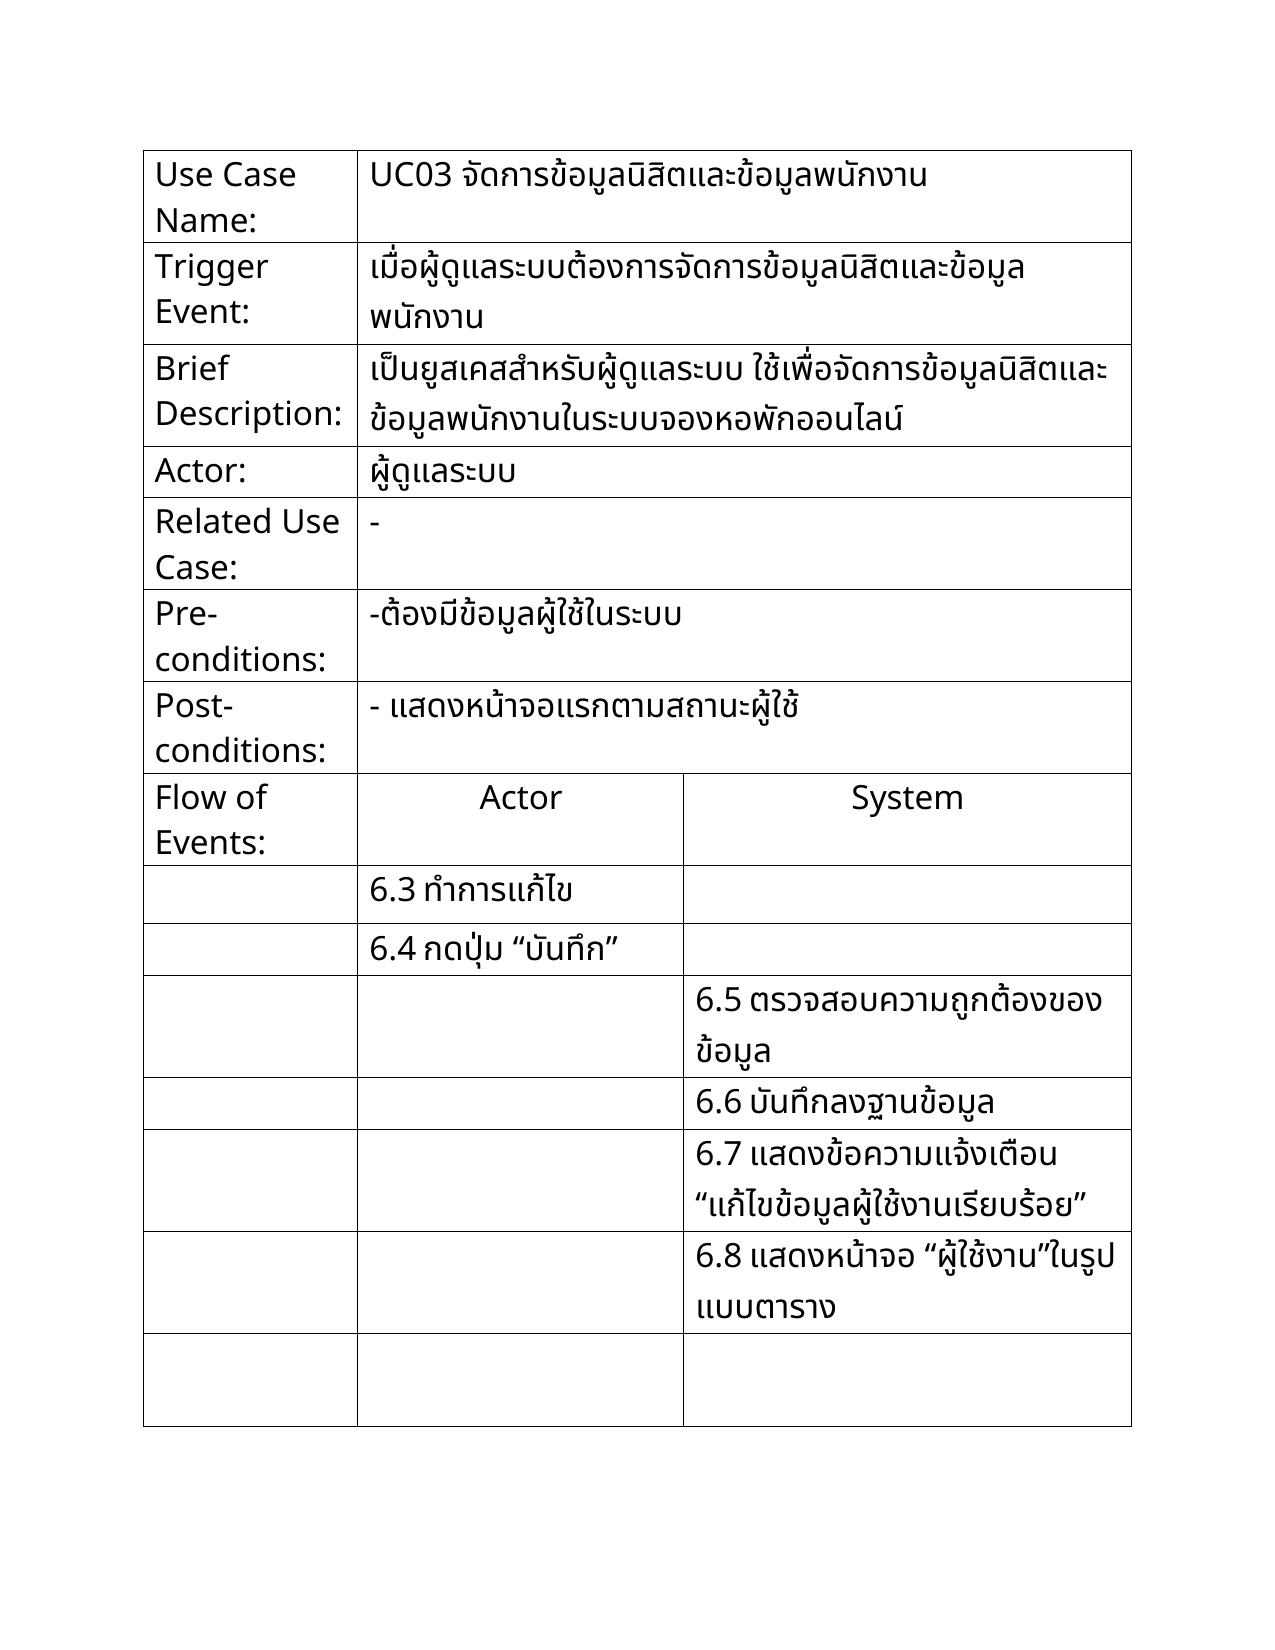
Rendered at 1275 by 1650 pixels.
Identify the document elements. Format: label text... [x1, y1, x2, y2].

table_cell - [358, 498, 1131, 589]
table_cell Post-conditions: [144, 682, 357, 773]
table_cell เมื่อผู้ดูแลระบบต้องการจัดการข้อมูลนิสิตและข้อมูลพนักงาน [358, 243, 1131, 344]
table_cell [684, 1334, 1131, 1426]
table_cell [144, 1078, 357, 1129]
table_cell ผู้ดูแลระบบ [358, 447, 1131, 497]
table_cell Flow of Events: [144, 774, 357, 864]
table_cell Actor: [144, 447, 357, 497]
table_cell -ต้องมีข้อมูลผู้ใช้ในระบบ [358, 590, 1131, 681]
table_header UC03 จัดการข้อมูลนิสิตและข้อมูลพนักงาน [358, 151, 1131, 242]
table_cell Related Use Case: [144, 498, 357, 589]
table_cell Actor [358, 774, 683, 864]
table_cell [144, 924, 357, 975]
table_cell [684, 866, 1131, 923]
table_cell [144, 1130, 357, 1231]
table_cell [358, 1130, 683, 1231]
table_cell [684, 924, 1131, 975]
table_cell System [684, 774, 1131, 864]
table_cell [144, 976, 357, 1077]
table_cell Pre-conditions: [144, 590, 357, 681]
table_cell 6.3ทำการแก้ไข [358, 866, 683, 923]
table_cell 6.6บันทึกลงฐานข้อมูล [684, 1078, 1131, 1129]
table_cell 6.4กดปุ่ม “บันทึก” [358, 924, 683, 975]
table_cell Brief Description: [144, 345, 357, 446]
table_cell [358, 1232, 683, 1333]
table_cell [144, 1232, 357, 1333]
table_cell 6.7แสดงข้อความแจ้งเตือน “แก้ไขข้อมูลผู้ใช้งานเรียบร้อย” [684, 1130, 1131, 1231]
table_cell - แสดงหน้าจอแรกตามสถานะผู้ใช้ [358, 682, 1131, 773]
table_cell [144, 1334, 357, 1426]
table_header Use Case Name: [144, 151, 357, 242]
table_cell [358, 976, 683, 1077]
table_cell [358, 1334, 683, 1426]
table_cell [144, 866, 357, 923]
table_cell เป็นยูสเคสสำหรับผู้ดูแลระบบ ใช้เพื่อจัดการข้อมูลนิสิตและข้อมูลพนักงานในระบบจองหอพักออนไลน์ [358, 345, 1131, 446]
table_cell 6.8แสดงหน้าจอ “ผู้ใช้งาน”ในรูปแบบตาราง [684, 1232, 1131, 1333]
table_cell 6.5ตรวจสอบความถูกต้องของข้อมูล [684, 976, 1131, 1077]
table_cell [358, 1078, 683, 1129]
table_cell Trigger Event: [144, 243, 357, 344]
